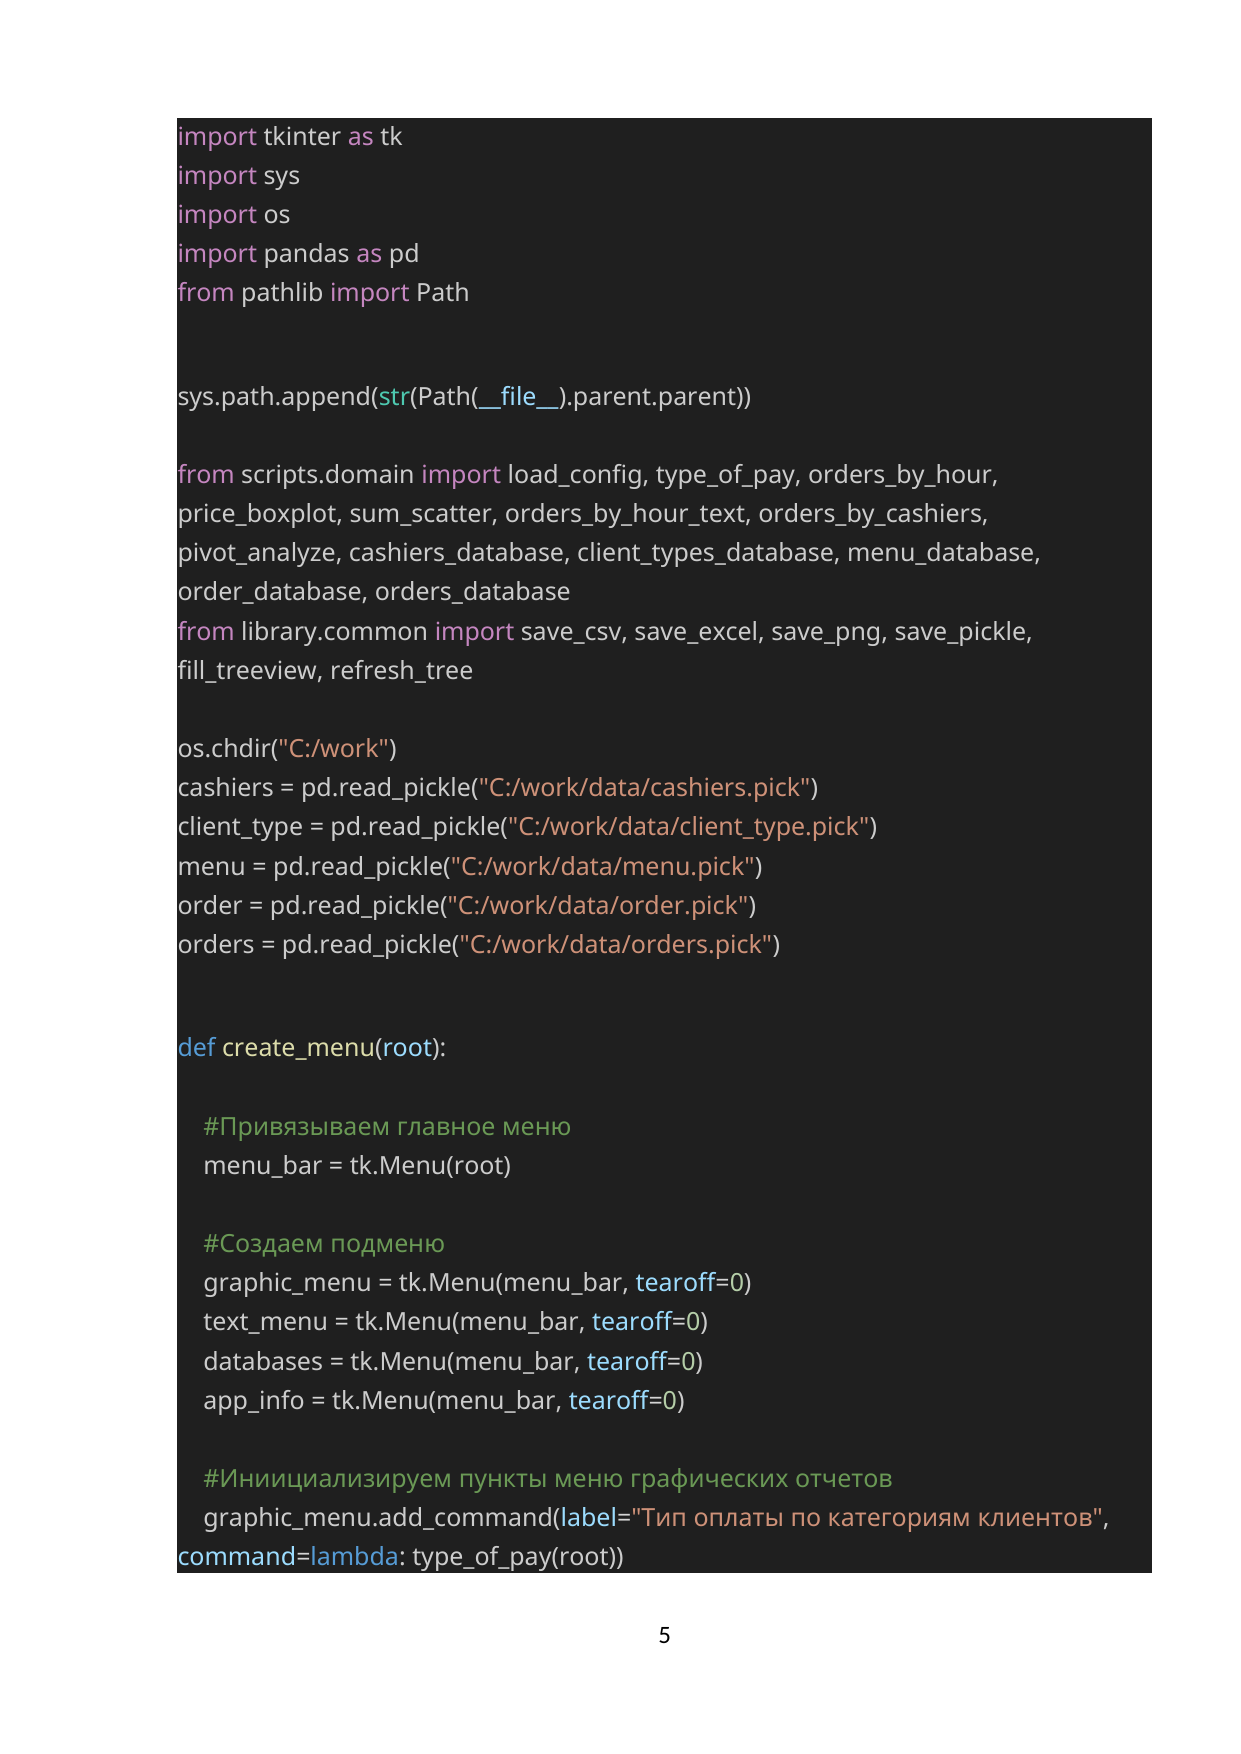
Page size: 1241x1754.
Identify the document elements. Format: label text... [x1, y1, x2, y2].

text order = pd.read_pickle("C:/work/data/order.pick") [177, 887, 1152, 921]
text graphic_menu = tk.Menu(menu_bar, tearoff=0) [177, 1265, 1152, 1299]
text text_menu = tk.Menu(menu_bar, tearoff=0) [177, 1304, 1152, 1338]
text #Создаем подменю [177, 1226, 1152, 1260]
text def create_menu(root): [177, 1030, 1152, 1064]
text #Иниициализируем пункты меню графических отчетов [177, 1461, 1152, 1495]
text from pathlib import Path [177, 275, 1152, 309]
text menu = pd.read_pickle("C:/work/data/menu.pick") [177, 848, 1152, 882]
text databases = tk.Menu(menu_bar, tearoff=0) [177, 1343, 1152, 1377]
text import tkinter as tk [177, 118, 1152, 152]
text from scripts.domain import load_config, type_of_pay, orders_by_hour, price_boxplot, sum_scatter, orders_by_hour_text, orders_by_cashiers, pivot_analyze, cashiers_database, client_types_database, menu_database, order_database, orders_database [177, 456, 1152, 608]
text os.chdir("C:/work") [177, 731, 1152, 765]
text from library.common import save_csv, save_excel, save_png, save_pickle, fill_treeview, refresh_tree [177, 613, 1152, 686]
text import pandas as pd [177, 236, 1152, 270]
text import sys [177, 157, 1152, 191]
text app_info = tk.Menu(menu_bar, tearoff=0) [177, 1382, 1152, 1416]
text sys.path.append(str(Path(__file__).parent.parent)) [177, 378, 1152, 412]
text import os [177, 196, 1152, 231]
text menu_bar = tk.Menu(root) [177, 1147, 1152, 1181]
text client_type = pd.read_pickle("C:/work/data/client_type.pick") [177, 809, 1152, 843]
text #Привязываем главное меню [177, 1108, 1152, 1142]
text cashiers = pd.read_pickle("C:/work/data/cashiers.pick") [177, 770, 1152, 804]
text graphic_menu.add_command(label="Тип оплаты по категориям клиентов", command=lambda: type_of_pay(root)) [177, 1500, 1152, 1573]
text orders = pd.read_pickle("C:/work/data/orders.pick") [177, 926, 1152, 961]
